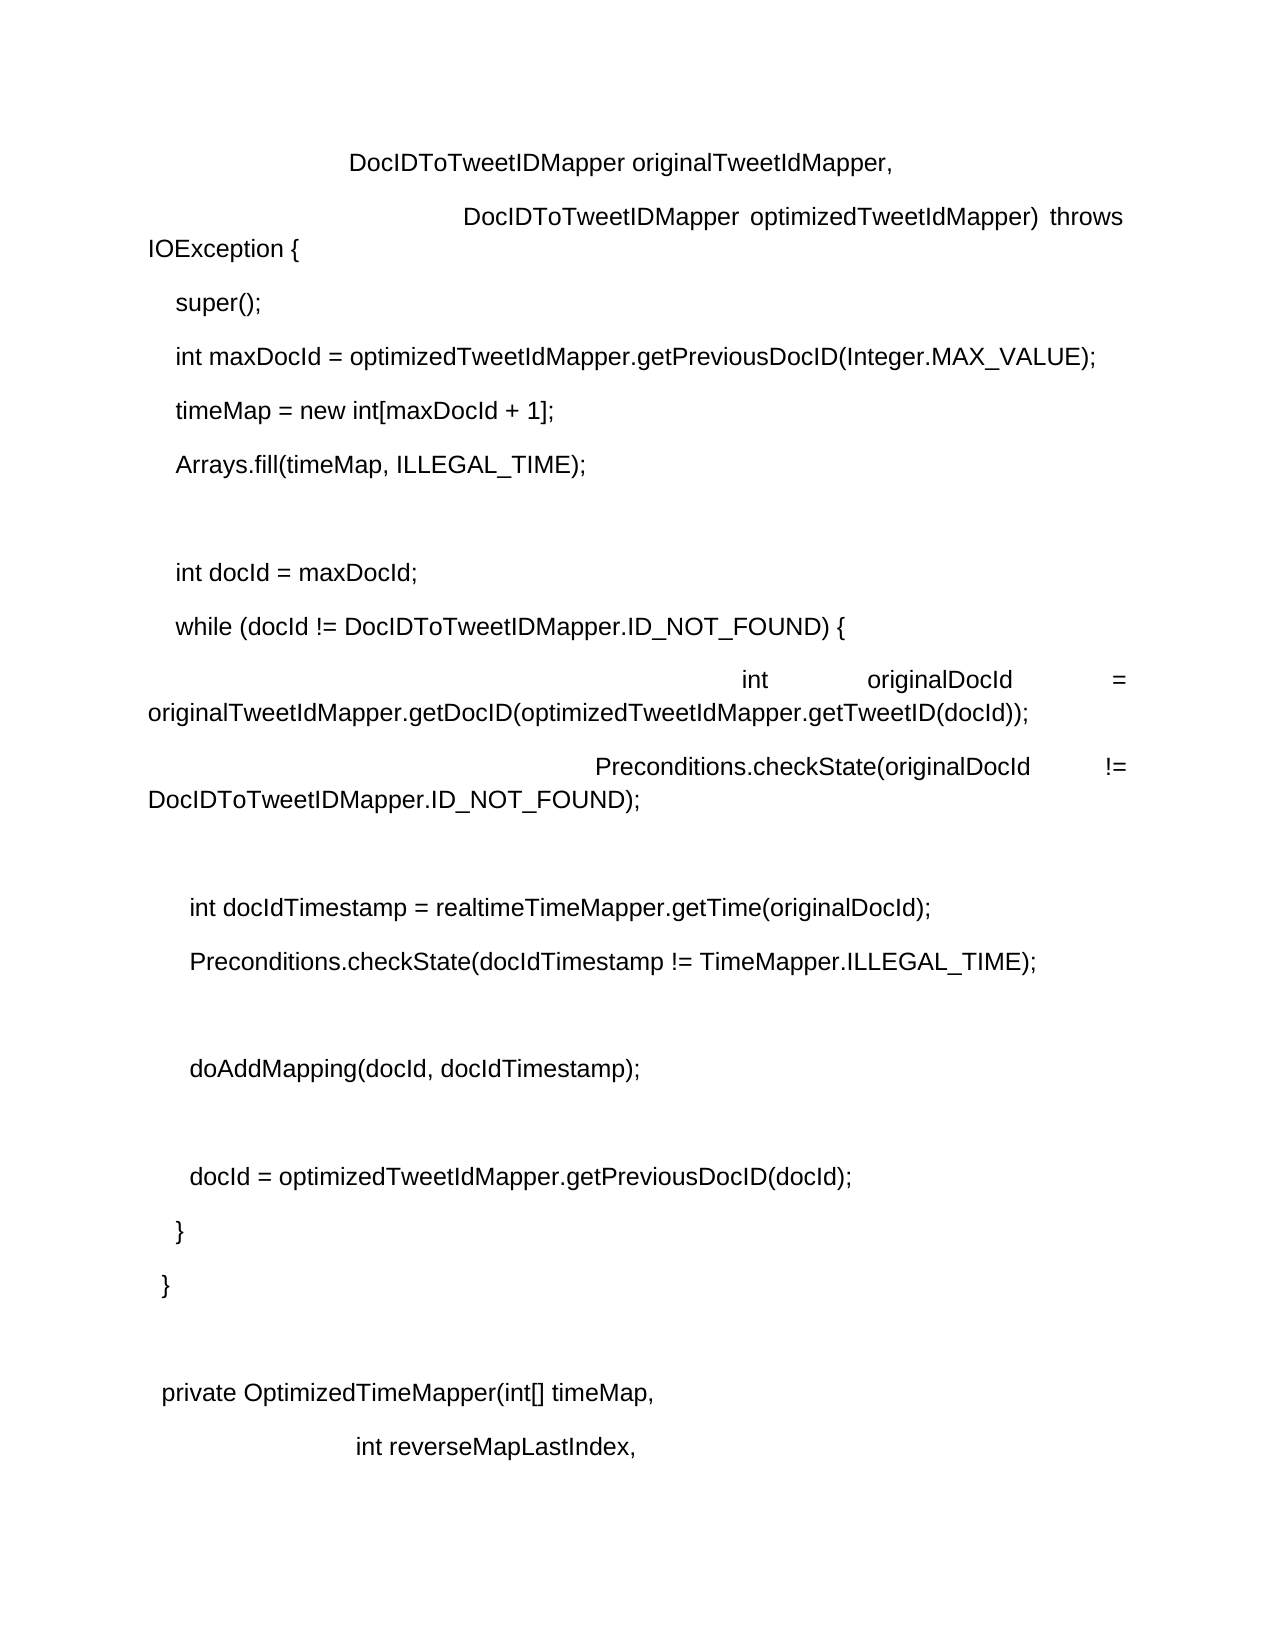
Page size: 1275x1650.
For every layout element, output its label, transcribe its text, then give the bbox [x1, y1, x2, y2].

text DocIDToTweetIDMapper originalTweetIdMapper, [148, 148, 1127, 176]
text int docIdTimestamp = realtimeTimeMapper.getTime(originalDocId); [148, 893, 1127, 922]
text timeMap = new int[maxDocId + 1]; [148, 396, 1127, 425]
text int reverseMapLastIndex, [148, 1431, 1127, 1460]
text docId = optimizedTweetIdMapper.getPreviousDocID(docId); [148, 1162, 1127, 1191]
text private OptimizedTimeMapper(int[] timeMap, [148, 1378, 1127, 1406]
text int maxDocId = optimizedTweetIdMapper.getPreviousDocID(Integer.MAX_VALUE); [148, 342, 1127, 371]
text } [148, 1216, 1127, 1245]
text Preconditions.checkState(docIdTimestamp != TimeMapper.ILLEGAL_TIME); [148, 947, 1127, 976]
text int originalDocId = originalTweetIdMapper.getDocID(optimizedTweetIdMapper.getTweetID(docId)); [148, 665, 1127, 727]
text int docId = maxDocId; [148, 558, 1127, 586]
text } [148, 1270, 1127, 1299]
text while (docId != DocIDToTweetIDMapper.ID_NOT_FOUND) { [148, 611, 1127, 640]
text Preconditions.checkState(originalDocId != DocIDToTweetIDMapper.ID_NOT_FOUND); [148, 752, 1127, 814]
text DocIDToTweetIDMapper optimizedTweetIdMapper) throws IOException { [148, 201, 1127, 263]
text super(); [148, 288, 1127, 317]
text Arrays.fill(timeMap, ILLEGAL_TIME); [148, 450, 1127, 479]
text doAddMapping(docId, docIdTimestamp); [148, 1054, 1127, 1083]
